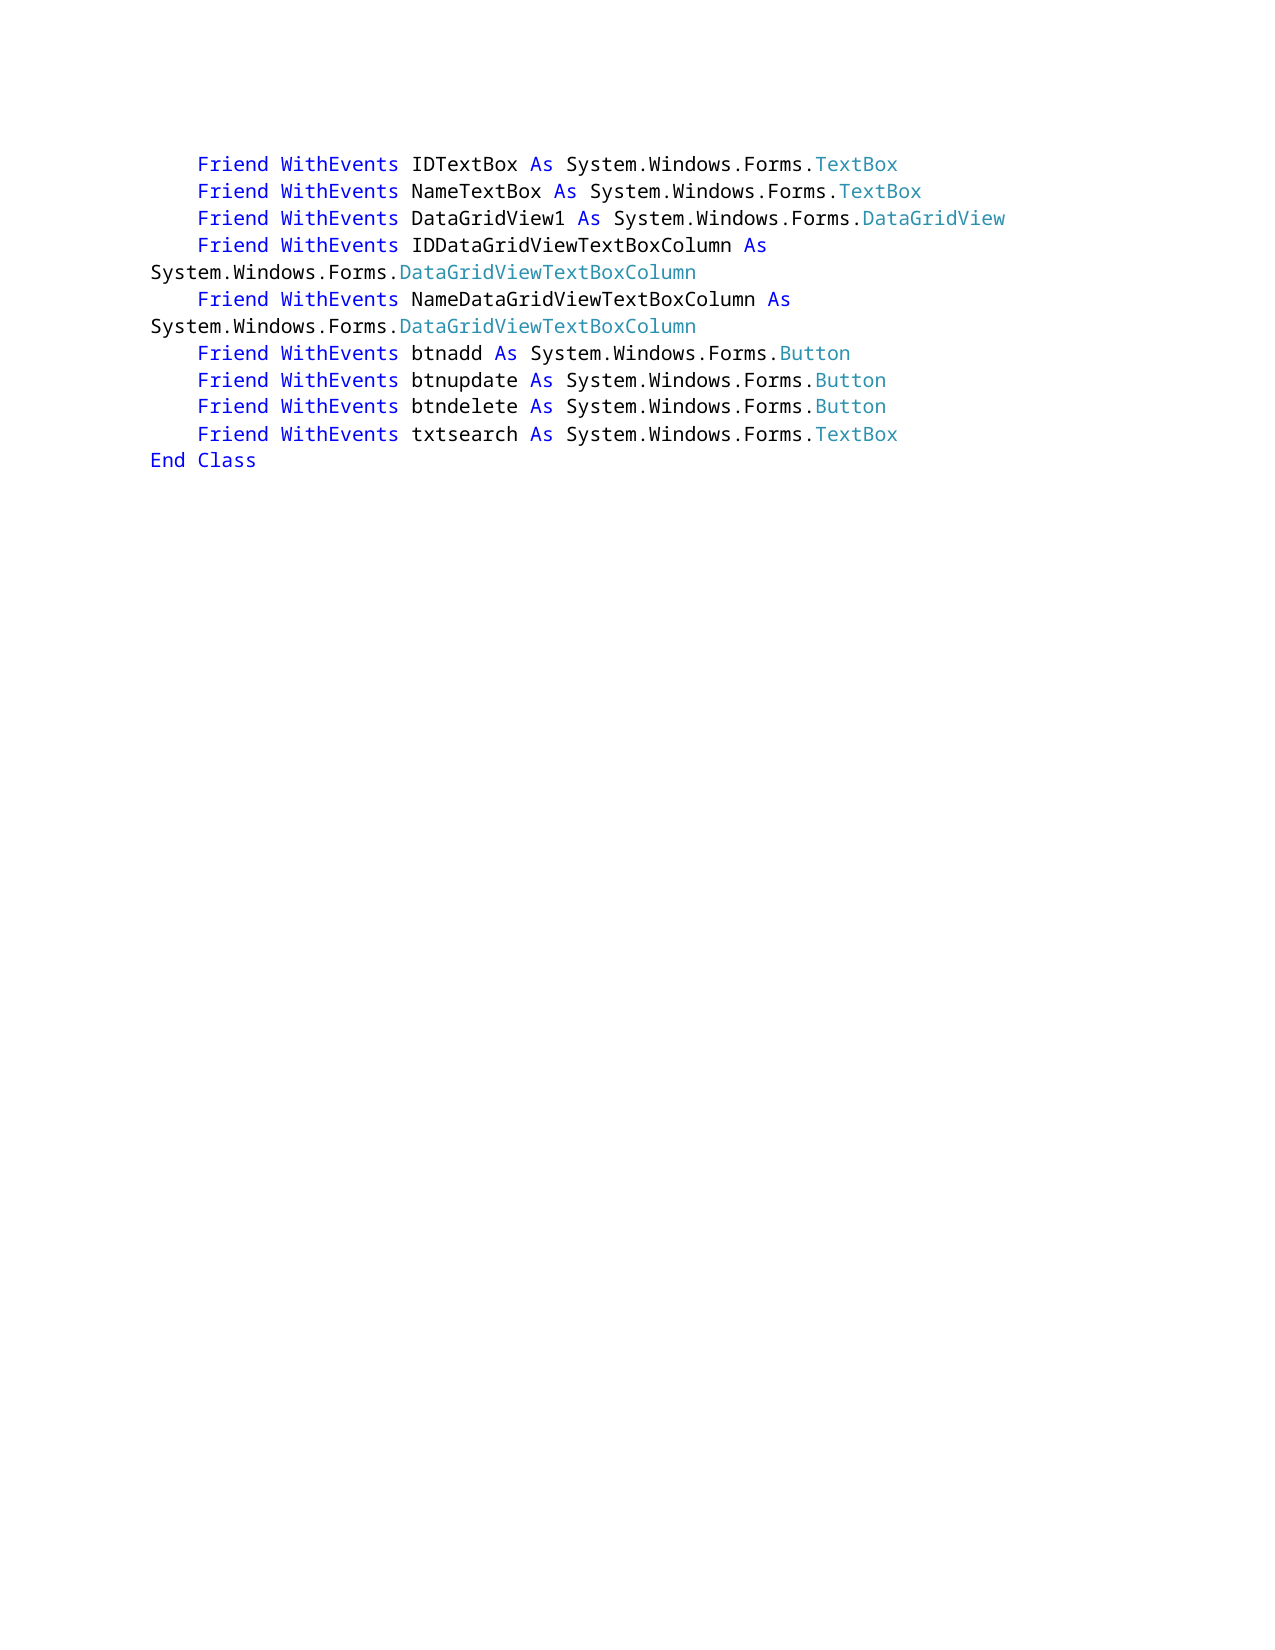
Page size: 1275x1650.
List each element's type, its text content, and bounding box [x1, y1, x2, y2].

text End Class [150, 447, 1125, 474]
text Friend WithEvents btnupdate As System.Windows.Forms.Button [150, 366, 1125, 393]
text Friend WithEvents IDTextBox As System.Windows.Forms.TextBox [150, 150, 1125, 177]
text Friend WithEvents NameDataGridViewTextBoxColumn As System.Windows.Forms.DataGridViewTextBoxColumn [150, 285, 1125, 339]
text Friend WithEvents DataGridView1 As System.Windows.Forms.DataGridView [150, 204, 1125, 231]
text Friend WithEvents btnadd As System.Windows.Forms.Button [150, 339, 1125, 366]
text Friend WithEvents NameTextBox As System.Windows.Forms.TextBox [150, 177, 1125, 204]
text Friend WithEvents IDDataGridViewTextBoxColumn As System.Windows.Forms.DataGridViewTextBoxColumn [150, 231, 1125, 285]
text Friend WithEvents txtsearch As System.Windows.Forms.TextBox [150, 420, 1125, 447]
text Friend WithEvents btndelete As System.Windows.Forms.Button [150, 393, 1125, 420]
